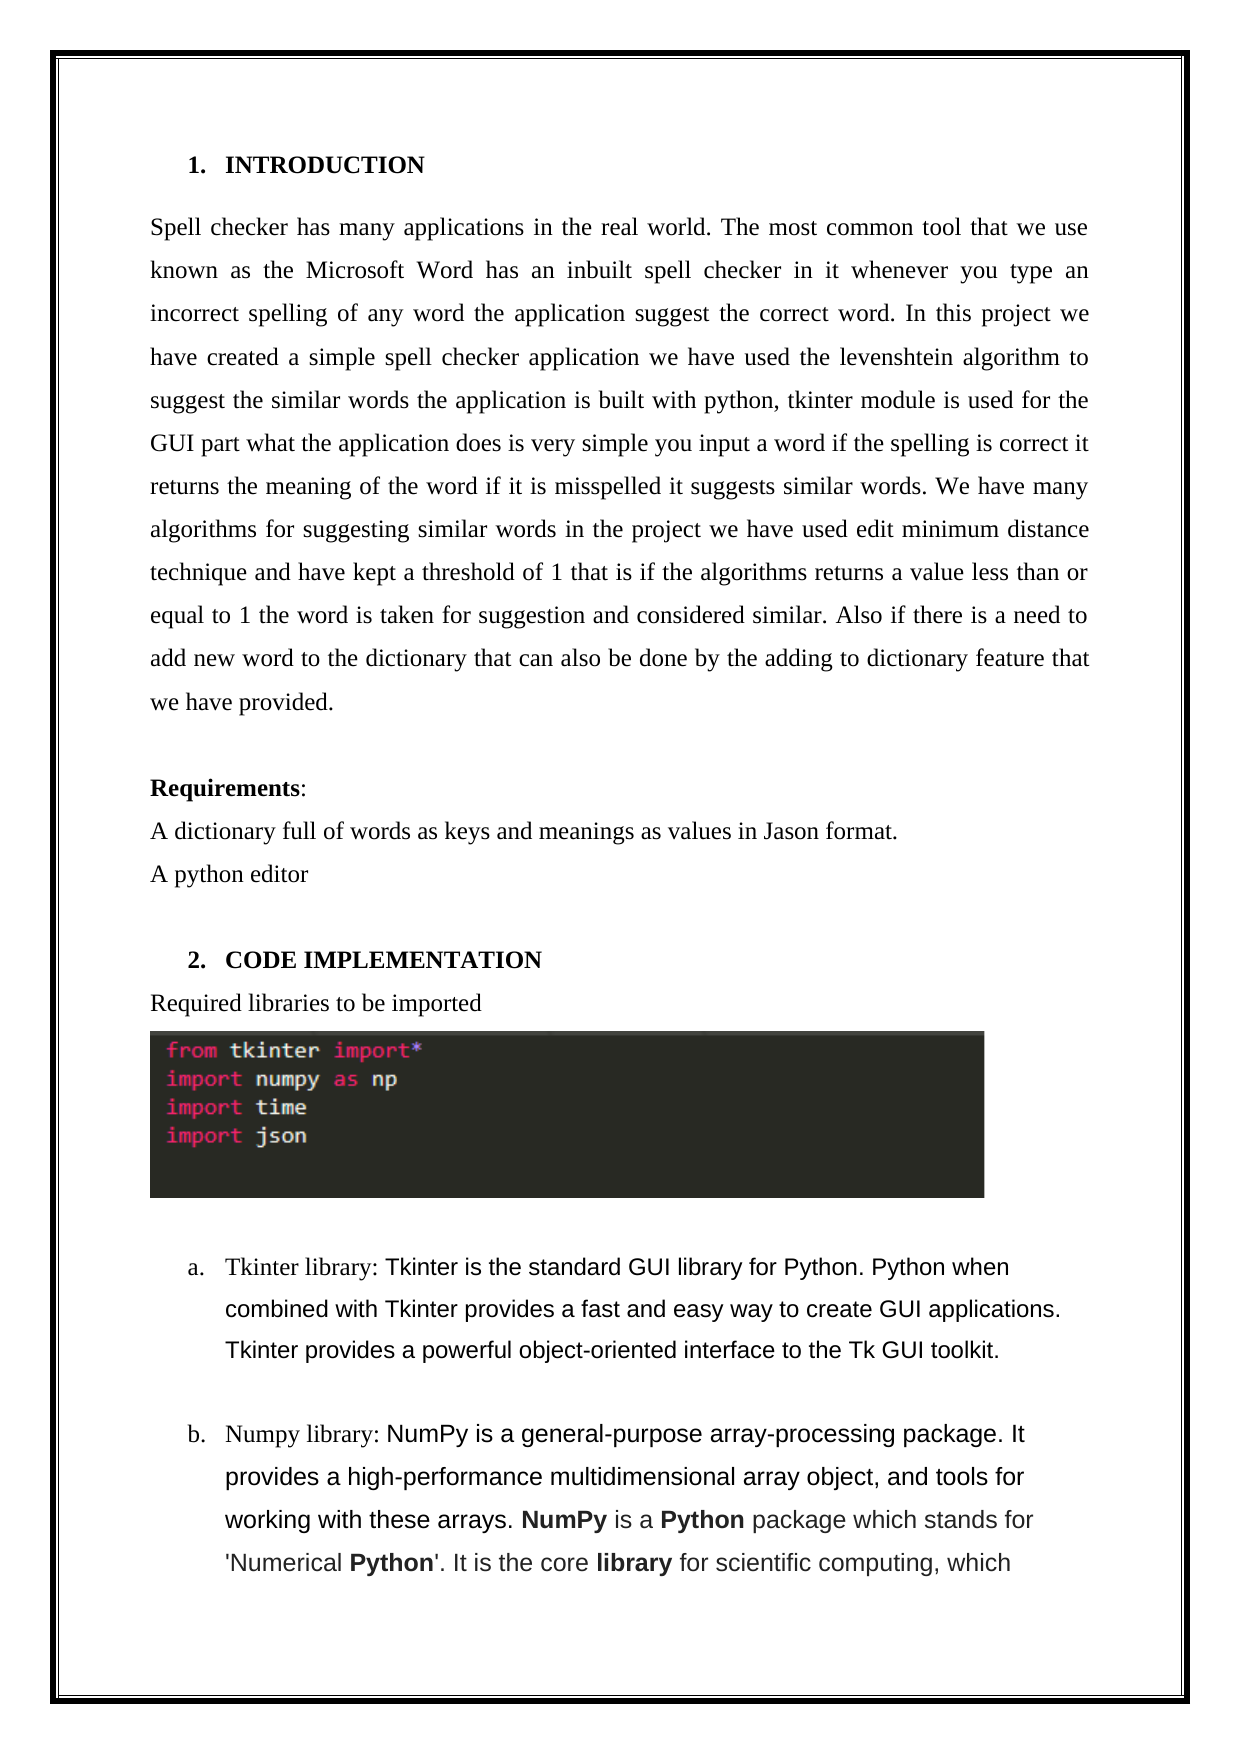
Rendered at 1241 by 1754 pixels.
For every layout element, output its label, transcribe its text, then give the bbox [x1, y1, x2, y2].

text Requirements: [150, 773, 1090, 802]
list INTRODUCTION [187, 150, 1090, 179]
text A dictionary full of words as keys and meanings as values in Jason format. [150, 816, 1090, 845]
picture [150, 1031, 985, 1198]
list Tkinter library: Tkinter is the standard GUI library for Python. Python when combined with Tkinter provides a fast and easy way to create GUI applications. Tkinter provides a powerful object-oriented interface to the Tk GUI toolkit. [187, 1252, 1090, 1364]
text A python editor [150, 859, 1090, 888]
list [187, 1419, 1090, 1577]
list CODE IMPLEMENTATION [187, 945, 1090, 974]
text Required libraries to be imported [150, 988, 1090, 1017]
text Spell checker has many applications in the real world. The most common tool that we use known as the Microsoft Word has an inbuilt spell checker in it whenever you type an incorrect spelling of any word the application suggest the correct word. In this project we have created a simple spell checker application we have used the levenshtein algorithm to suggest the similar words the application is built with python, tkinter module is used for the GUI part what the application does is very simple you input a word if the spelling is correct it returns the meaning of the word if it is misspelled it suggests similar words. We have many algorithms for suggesting similar words in the project we have used edit minimum distance technique and have kept a threshold of 1 that is if the algorithms returns a value less than or equal to 1 the word is taken for suggestion and considered similar. Also if there is a need to add new word to the dictionary that can also be done by the adding to dictionary feature that we have provided. [150, 212, 1090, 715]
